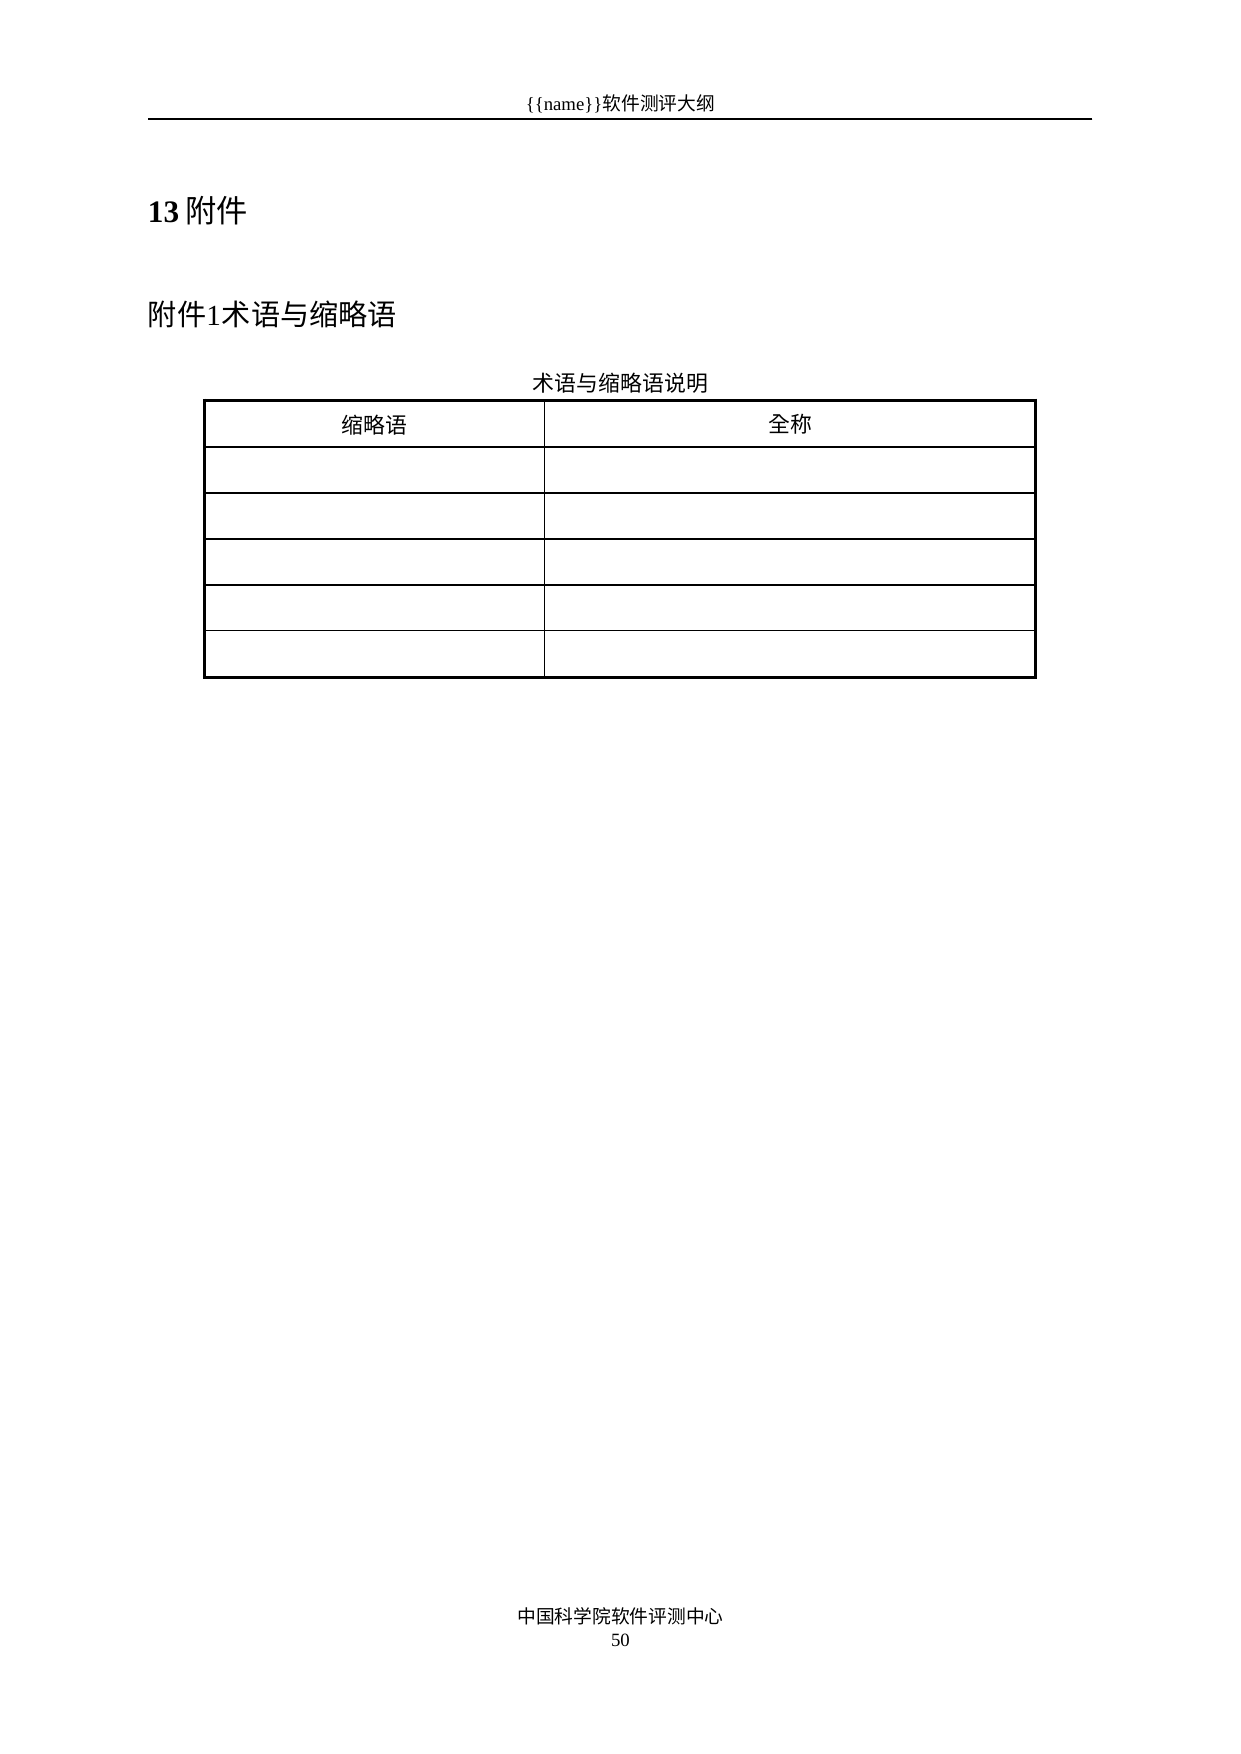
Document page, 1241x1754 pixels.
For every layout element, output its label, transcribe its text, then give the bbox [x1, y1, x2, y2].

subtitle 术语与缩略语 [148, 280, 1092, 345]
subtitle 附件 [148, 176, 1092, 241]
